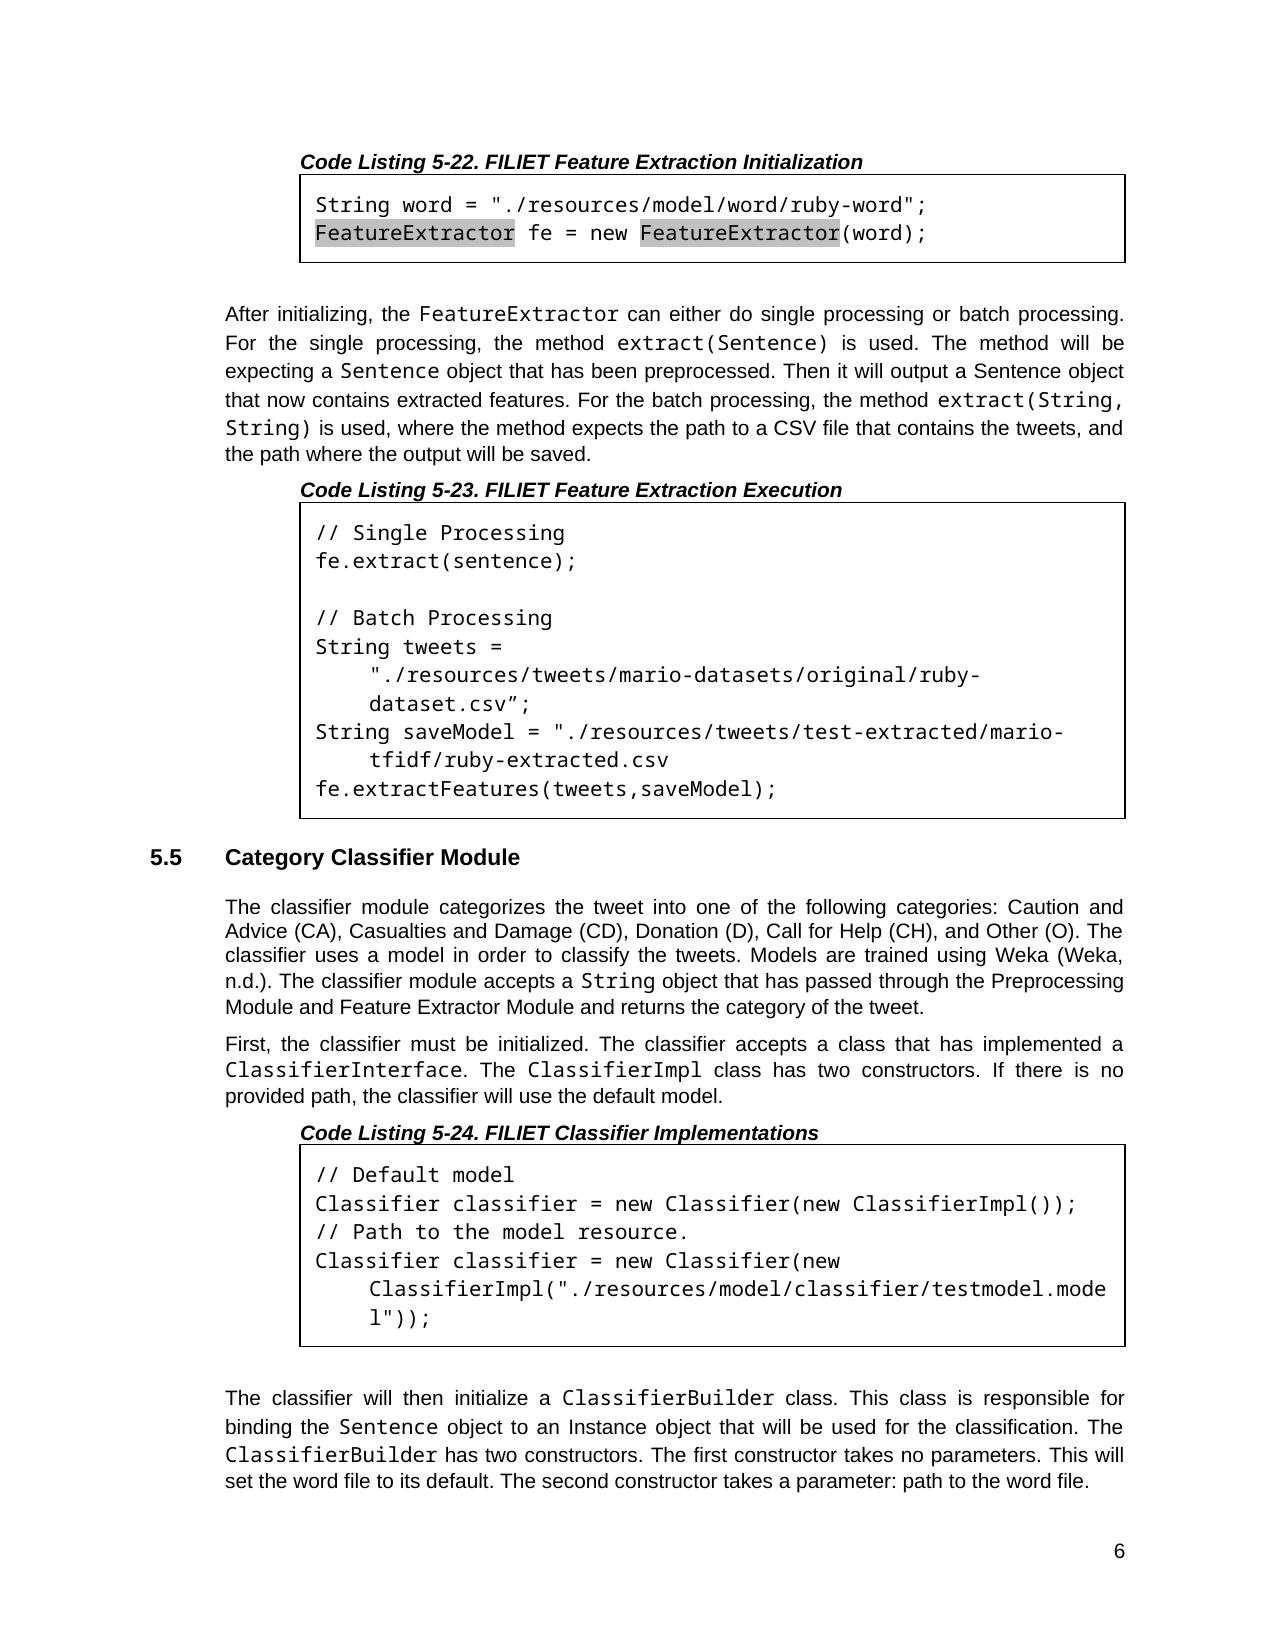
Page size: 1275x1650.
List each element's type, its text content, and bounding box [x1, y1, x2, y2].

table_header // Single Processing fe.extract(sentence); // Batch Processing String tweets = "./resources/tweets/mario-datasets/original/ruby-dataset.csv”; String saveModel = "./resources/tweets/test-extracted/mario-tfidf/ruby-extracted.csv fe.extractFeatures(tweets,saveModel); [301, 503, 1124, 817]
text The classifier will then initialize a ClassifierBuilder class. This class is responsible for binding the Sentence object to an Instance object that will be used for the classification. The ClassifierBuilder has two constructors. The first constructor takes no parameters. This will set the word file to its default. The second constructor takes a parameter: path to the word file. [225, 1383, 1125, 1493]
text The classifier module categorizes the tweet into one of the following categories: Caution and Advice (CA), Casualties and Damage (CD), Donation (D), Call for Help (CH), and Other (O). The classifier uses a model in order to classify the tweets. Models are trained using Weka (Weka, n.d.). The classifier module accepts a String object that has passed through the Preprocessing Module and Feature Extractor Module and returns the category of the tweet. [225, 895, 1125, 1019]
text First, the classifier must be initialized. The classifier accepts a class that has implemented a ClassifierInterface. The ClassifierImpl class has two constructors. If there is no provided path, the classifier will use the default model. [225, 1032, 1125, 1108]
text After initializing, the FeatureExtractor can either do single processing or batch processing. For the single processing, the method extract(Sentence) is used. The method will be expecting a Sentence object that has been preprocessed. Then it will output a Sentence object that now contains extracted features. For the batch processing, the method extract(String, String) is used, where the method expects the path to a CSV file that contains the tweets, and the path where the output will be saved. [225, 299, 1125, 466]
table_header String word = "./resources/model/word/ruby-word"; FeatureExtractor fe = new FeatureExtractor(word); [301, 175, 1124, 262]
table_header // Default model Classifier classifier = new Classifier(new ClassifierImpl()); // Path to the model resource. Classifier classifier = new Classifier(new ClassifierImpl("./resources/model/classifier/testmodel.model")); [301, 1145, 1124, 1346]
subtitle Category Classifier Module [150, 843, 1125, 870]
